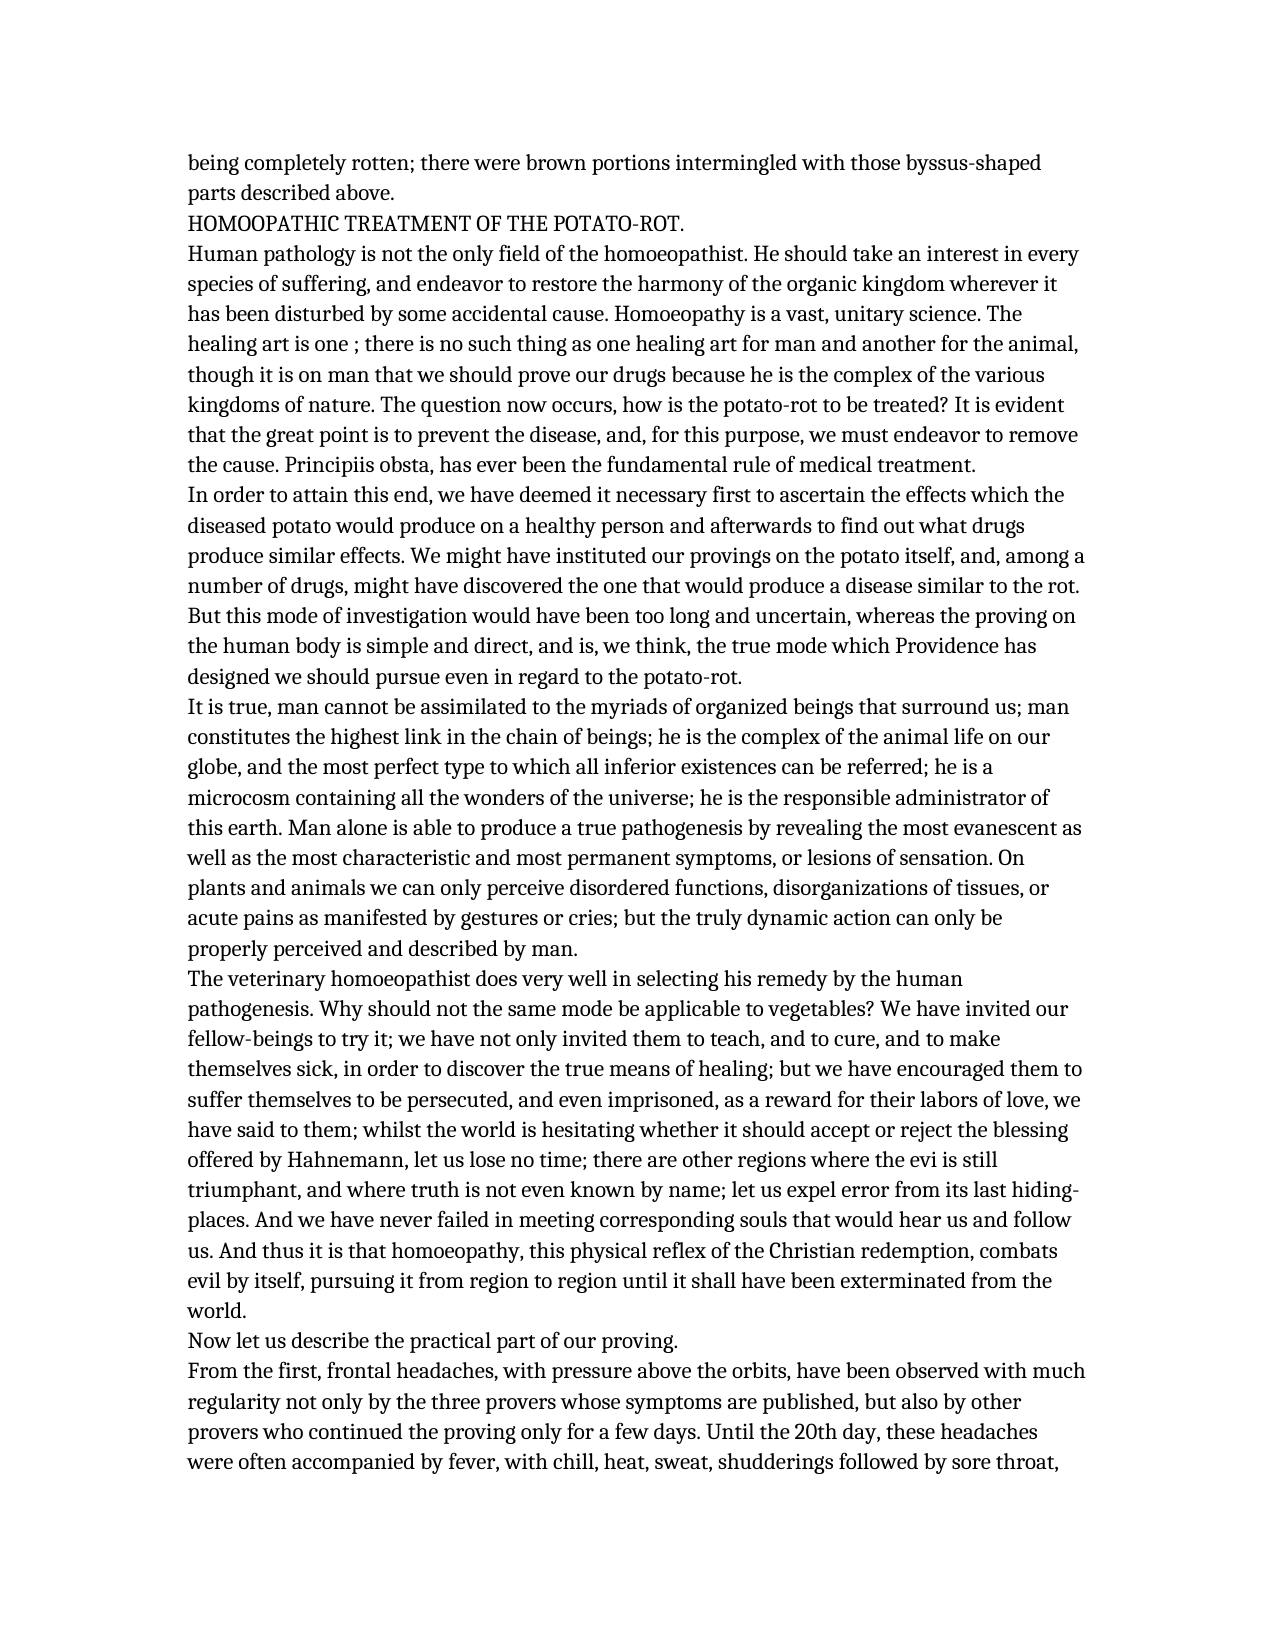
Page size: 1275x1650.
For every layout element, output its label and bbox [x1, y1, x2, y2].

text [187, 150, 1087, 1475]
